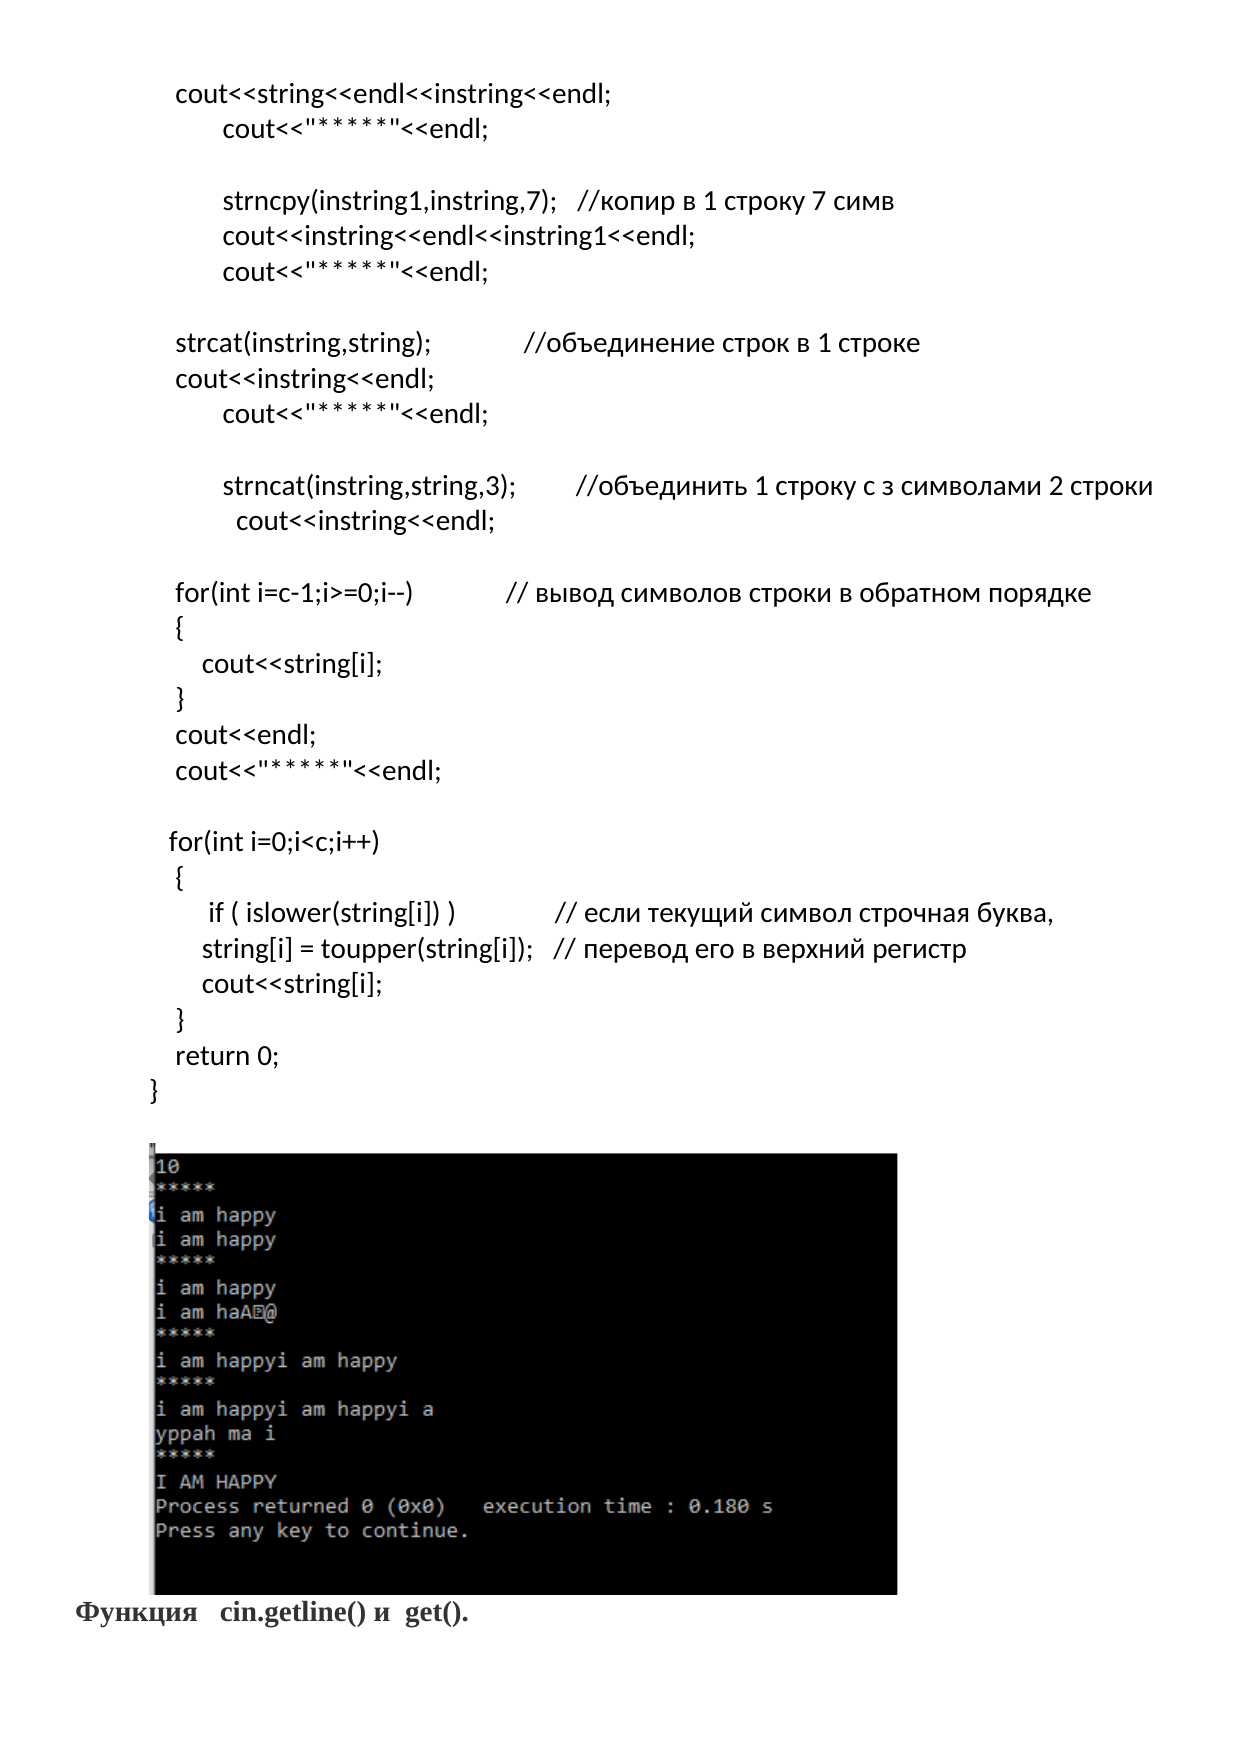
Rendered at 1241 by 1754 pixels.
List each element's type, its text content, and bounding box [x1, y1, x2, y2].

text Функция cin.getline() и get(). [75, 1594, 1165, 1628]
text cout<<string[i]; [75, 645, 1165, 681]
text cout<<"*****"<<endl; [75, 396, 1165, 431]
text cout<<"*****"<<endl; [75, 253, 1165, 289]
text cout<<instring<<endl; [75, 502, 1165, 538]
text cout<<string<<endl<<instring<<endl; [75, 75, 1165, 111]
text { [75, 859, 1165, 894]
text cout<<endl; [75, 716, 1165, 752]
text strncpy(instring1,instring,7); //копир в 1 строку 7 симв [75, 182, 1165, 217]
text strcat(instring,string); //объединение строк в 1 строке [75, 324, 1165, 360]
text cout<<instring<<endl; [75, 360, 1165, 396]
picture [148, 1143, 898, 1595]
text cout<<string[i]; [75, 966, 1165, 1001]
text return 0; [75, 1037, 1165, 1072]
text strncat(instring,string,3); //объединить 1 строку с з символами 2 строки [75, 467, 1165, 502]
text } [75, 1001, 1165, 1037]
text if ( islower(string[i]) ) // если текущий символ строчная буква, [75, 894, 1165, 930]
text { [75, 609, 1165, 645]
text cout<<"*****"<<endl; [75, 752, 1165, 787]
text for(int i=0;i<c;i++) [75, 823, 1165, 859]
text for(int i=c-1;i>=0;i--) // вывод символов строки в обратном порядке [75, 574, 1165, 609]
text cout<<instring<<endl<<instring1<<endl; [75, 217, 1165, 253]
text } [75, 681, 1165, 716]
text cout<<"*****"<<endl; [75, 111, 1165, 146]
text string[i] = toupper(string[i]); // перевод его в верхний регистр [75, 930, 1165, 966]
text } [75, 1072, 1165, 1108]
